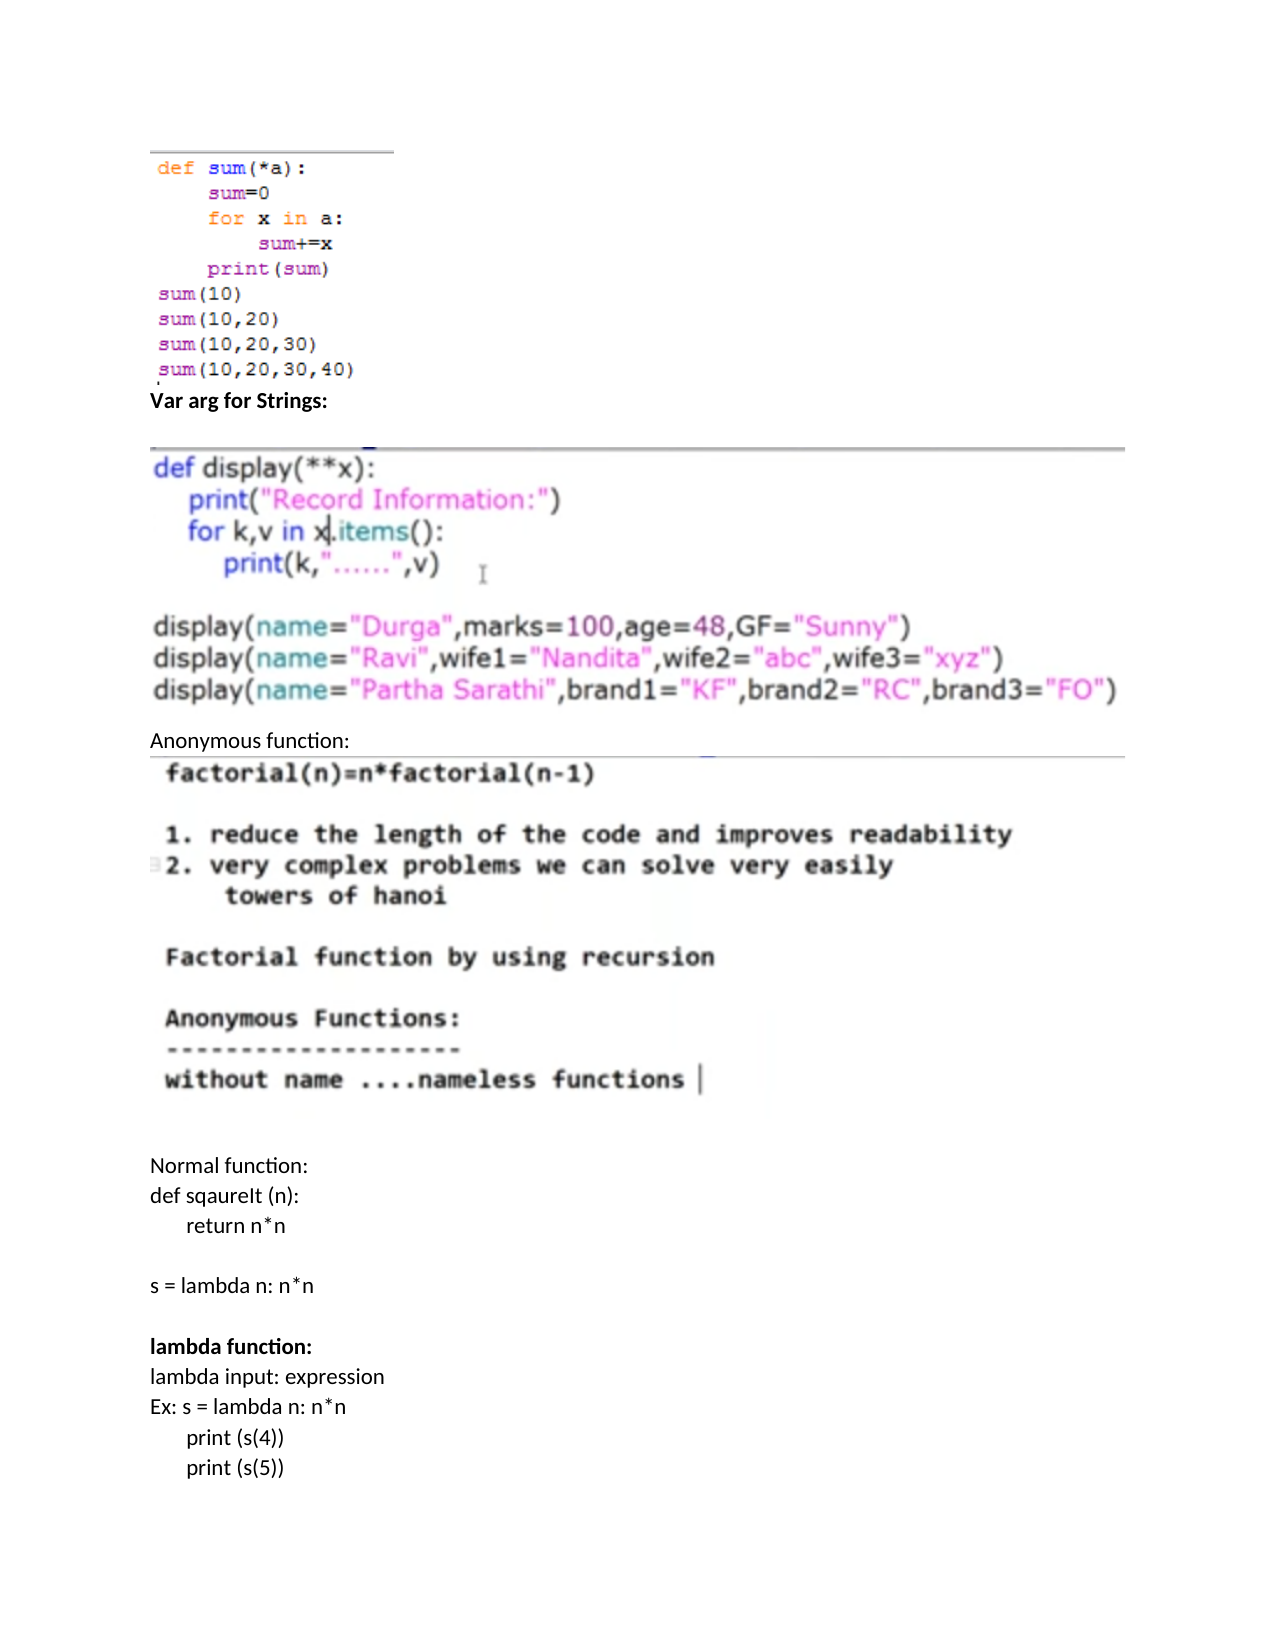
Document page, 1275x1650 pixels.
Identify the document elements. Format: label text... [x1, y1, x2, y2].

text lambda function: [150, 1332, 1125, 1360]
text print (s(5)) [150, 1453, 1125, 1481]
text print (s(4)) [150, 1423, 1125, 1451]
text def sqaureIt (n): [150, 1181, 1125, 1209]
text return n*n [150, 1211, 1125, 1239]
text Anonymous function: [150, 726, 1125, 754]
picture [150, 756, 1125, 1119]
picture [150, 150, 394, 385]
text Var arg for Strings: [150, 387, 1125, 414]
text Normal function: [150, 1151, 1125, 1179]
text Ex: s = lambda n: n*n [150, 1392, 1125, 1421]
text s = lambda n: n*n [150, 1272, 1125, 1300]
text lambda input: expression [150, 1362, 1125, 1390]
picture [150, 447, 1125, 724]
